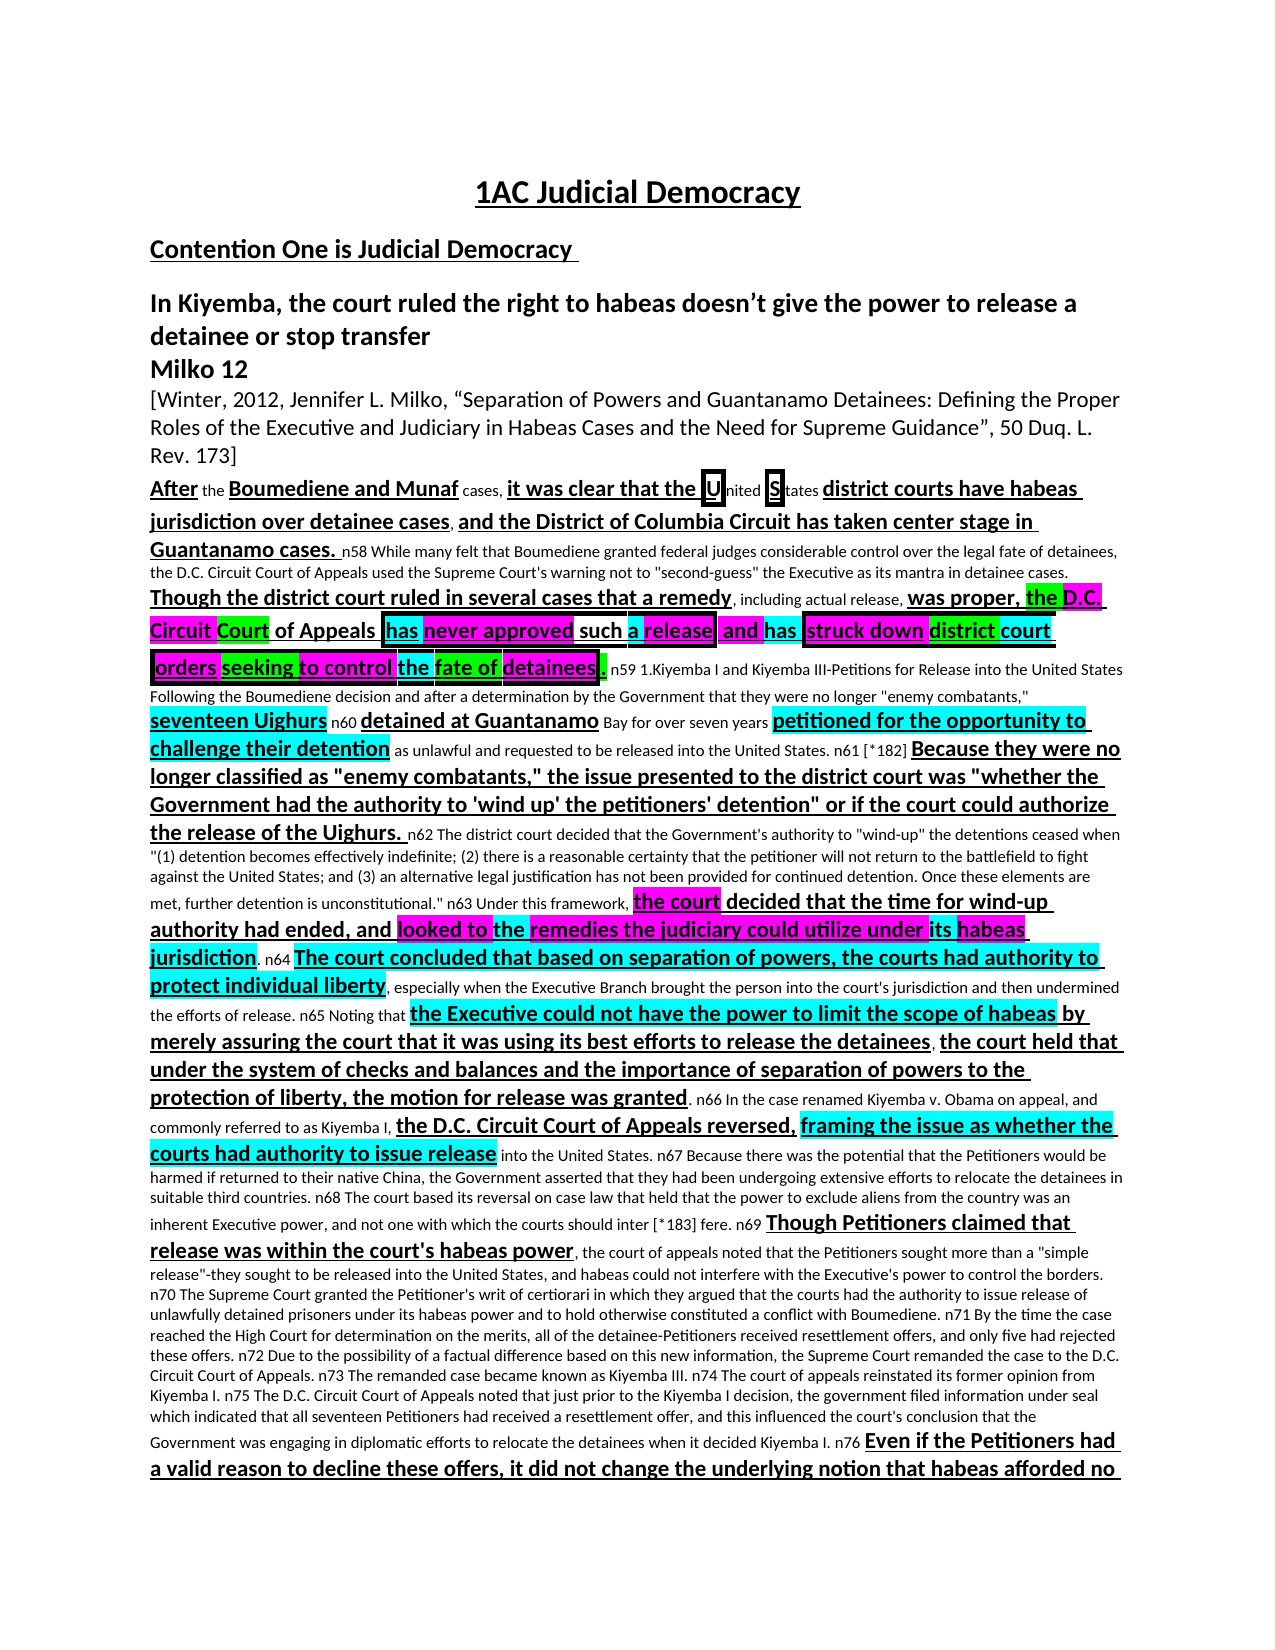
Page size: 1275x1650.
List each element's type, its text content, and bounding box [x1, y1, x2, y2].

subtitle In Kiyemba, the court ruled the right to habeas doesn’t give the power to release a detainee or stop transfer [150, 286, 1125, 352]
subtitle 1AC Judicial Democracy [150, 171, 1125, 212]
text Milko 12 [150, 352, 1125, 385]
text [Winter, 2012, Jennifer L. Milko, “Separation of Powers and Guantanamo Detainees: Defining the Proper Roles of the Executive and Judiciary in Habeas Cases and the Need for Supreme Guidance”, 50 Duq. L. Rev. 173] [150, 385, 1125, 469]
subtitle Contention One is Judicial Democracy [150, 232, 1125, 265]
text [150, 469, 1125, 1482]
